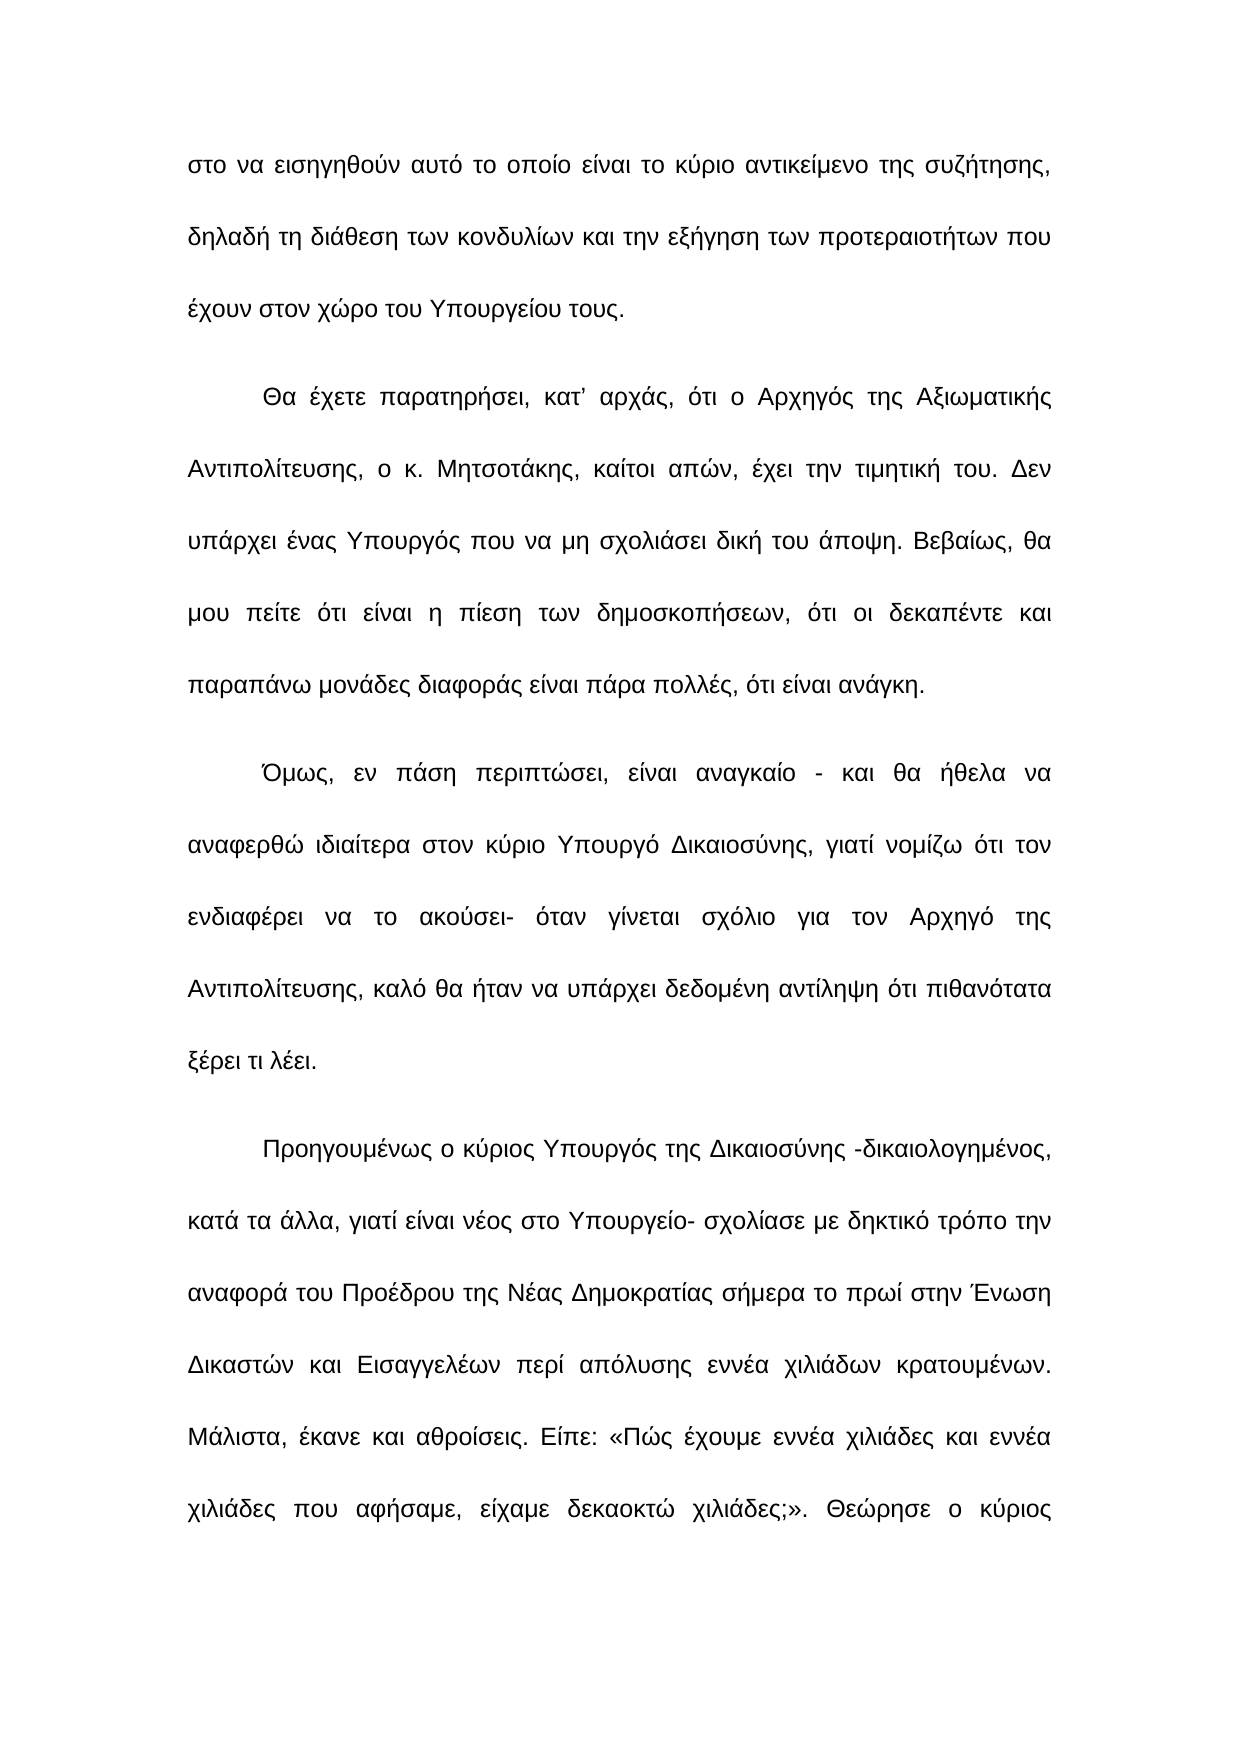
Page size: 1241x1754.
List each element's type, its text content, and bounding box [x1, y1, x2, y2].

text Όμως, εν πάση περιπτώσει, είναι αναγκαίο - και θα ήθελα να αναφερθώ ιδιαίτερα στον κύριο Υπουργό Δικαιοσύνης, γιατί νομίζω ότι τον ενδιαφέρει να το ακούσει- όταν γίνεται σχόλιο για τον Αρχηγό της Αντιπολίτευσης, καλό θα ήταν να υπάρχει δεδομένη αντίληψη ότι πιθανότατα ξέρει τι λέει. [187, 758, 1053, 1074]
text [187, 1134, 1053, 1522]
text Θα έχετε παρατηρήσει, κατ’ αρχάς, ότι ο Αρχηγός της Αξιωματικής Αντιπολίτευσης, ο κ. Μητσοτάκης, καίτοι απών, έχει την τιμητική του. Δεν υπάρχει ένας Υπουργός που να μη σχολιάσει δική του άποψη. Βεβαίως, θα μου πείτε ότι είναι η πίεση των δημοσκοπήσεων, ότι οι δεκαπέντε και παραπάνω μονάδες διαφοράς είναι πάρα πολλές, ότι είναι ανάγκη. [187, 382, 1053, 698]
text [187, 150, 1053, 322]
